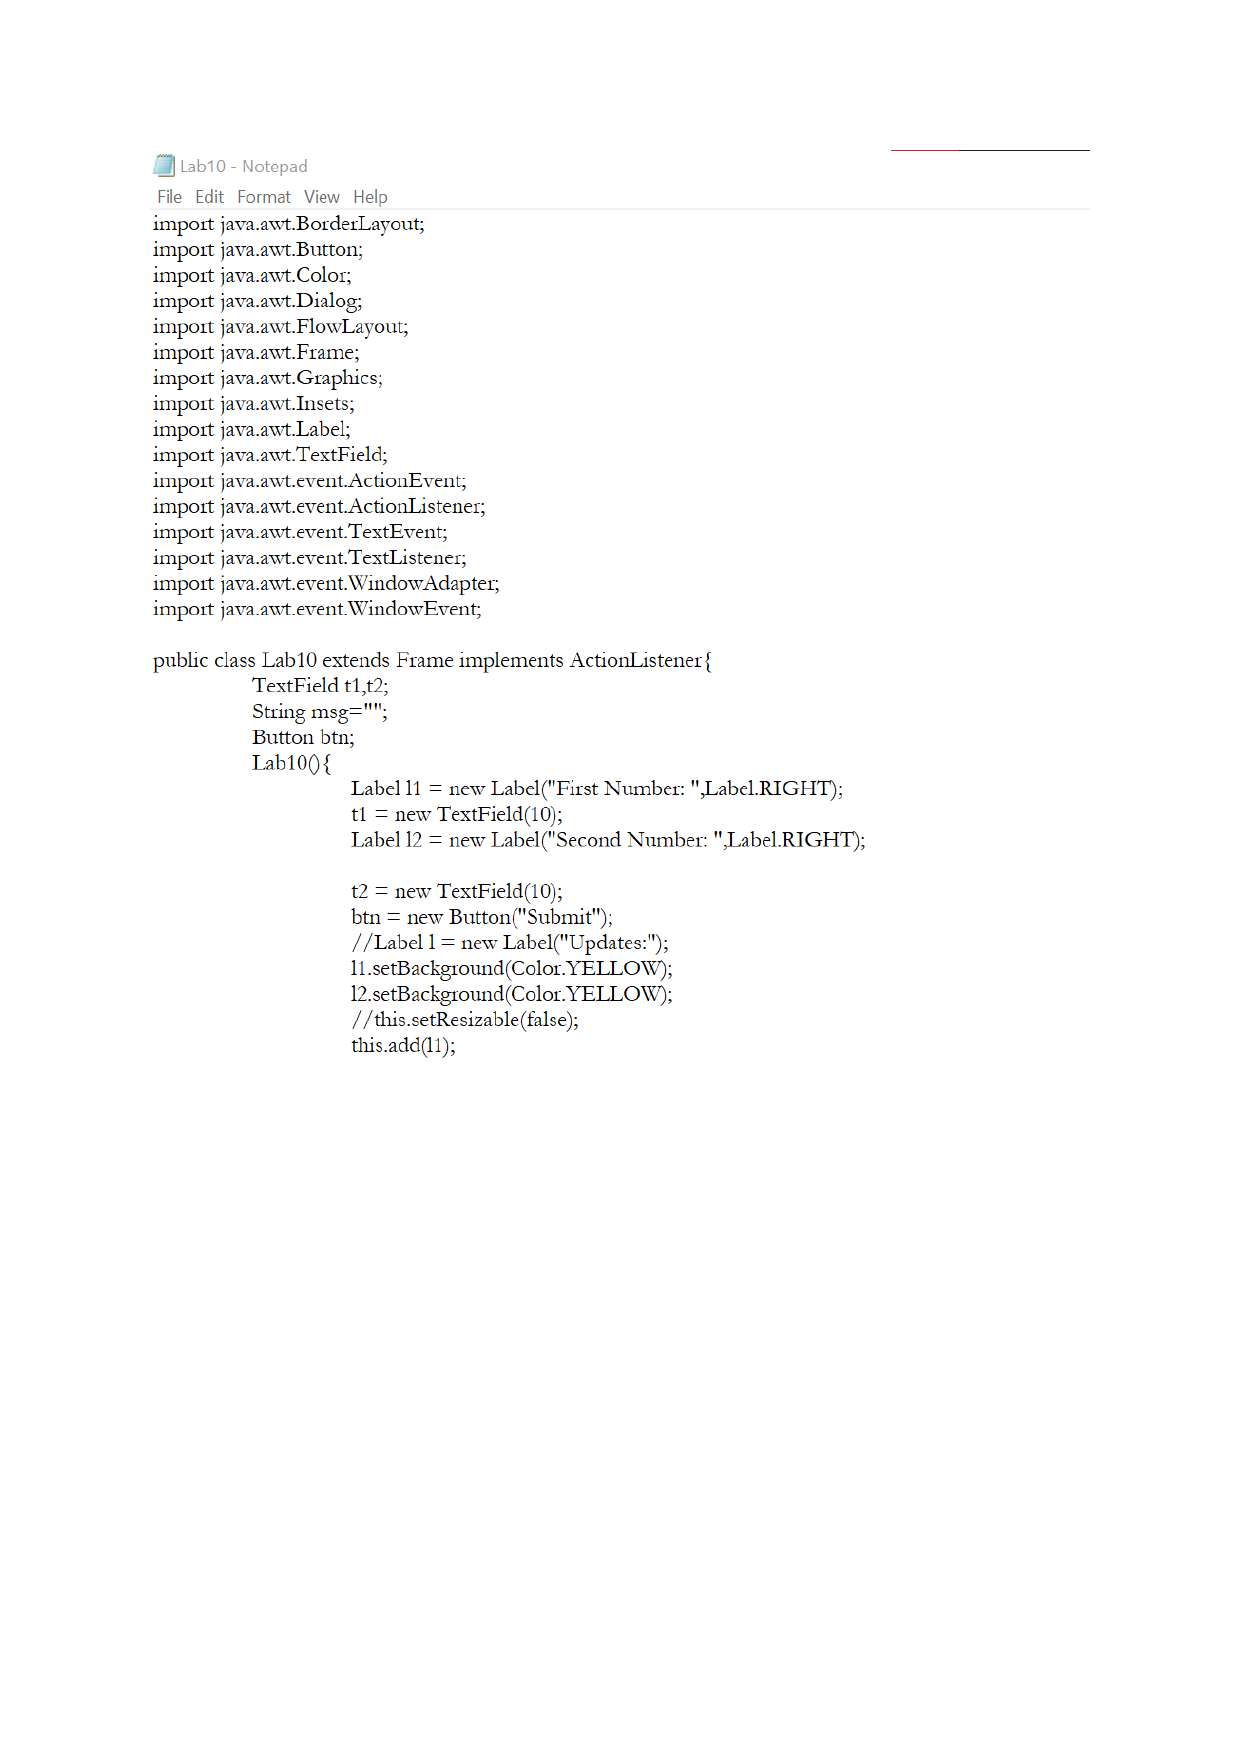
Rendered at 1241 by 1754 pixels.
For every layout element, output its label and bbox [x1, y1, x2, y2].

picture [150, 150, 1091, 1060]
